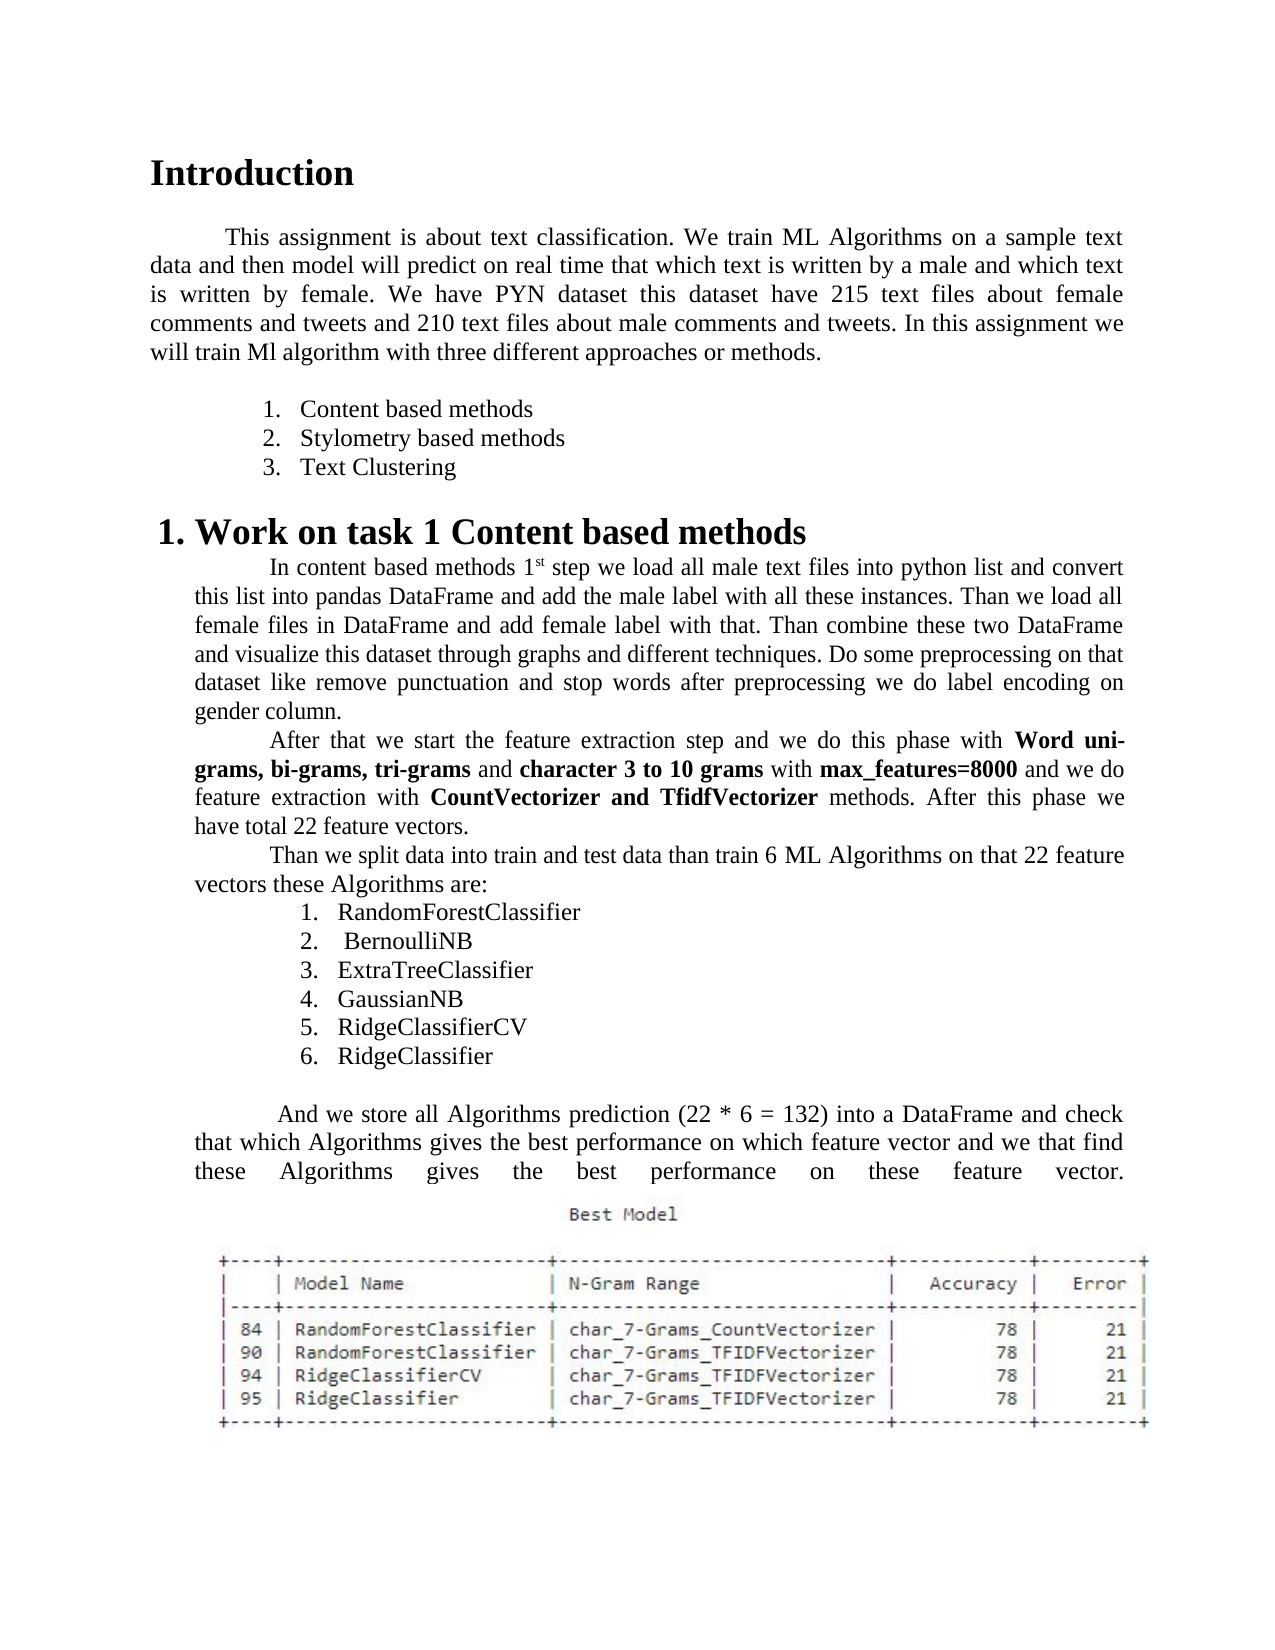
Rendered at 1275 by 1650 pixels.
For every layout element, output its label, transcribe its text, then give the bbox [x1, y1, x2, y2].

list Stylometry based methods [262, 423, 1125, 452]
list RandomForestClassifier [300, 897, 1125, 926]
picture [194, 1184, 1170, 1457]
list RidgeClassifier [300, 1041, 1125, 1070]
list RidgeClassifierCV [300, 1012, 1125, 1041]
list GaussianNB [300, 984, 1125, 1012]
text After that we start the feature extraction step and we do this phase with Word uni-grams, bi-grams, tri-grams and character 3 to 10 grams with max_features=8000 and we do feature extraction with CountVectorizer and TfidfVectorizer methods. After this phase we have total 22 feature vectors. [194, 725, 1125, 840]
text And we store all Algorithms prediction (22 * 6 = 132) into a DataFrame and check that which Algorithms gives the best performance on which feature vector and we that find these Algorithms gives the best performance on these feature vector. [194, 1099, 1125, 1184]
list Text Clustering [262, 452, 1125, 481]
list Work on task 1 Content based methods [157, 509, 1125, 552]
text Introduction [150, 150, 1125, 193]
text Than we split data into train and test data than train 6 ML Algorithms on that 22 feature vectors these Algorithms are: [194, 840, 1125, 897]
text This assignment is about text classification. We train ML Algorithms on a sample text data and then model will predict on real time that which text is written by a male and which text is written by female. We have PYN dataset this dataset have 215 text files about female comments and tweets and 210 text files about male comments and tweets. In this assignment we will train Ml algorithm with three different approaches or methods. [150, 222, 1125, 366]
list Content based methods [262, 394, 1125, 423]
text In content based methods 1st step we load all male text files into python list and convert this list into pandas DataFrame and add the male label with all these instances. Than we load all female files in DataFrame and add female label with that. Than combine these two DataFrame and visualize this dataset through graphs and different techniques. Do some preprocessing on that dataset like remove punctuation and stop words after preprocessing we do label encoding on gender column. [194, 552, 1125, 725]
list BernoulliNB [300, 926, 1125, 955]
list ExtraTreeClassifier [300, 955, 1125, 984]
